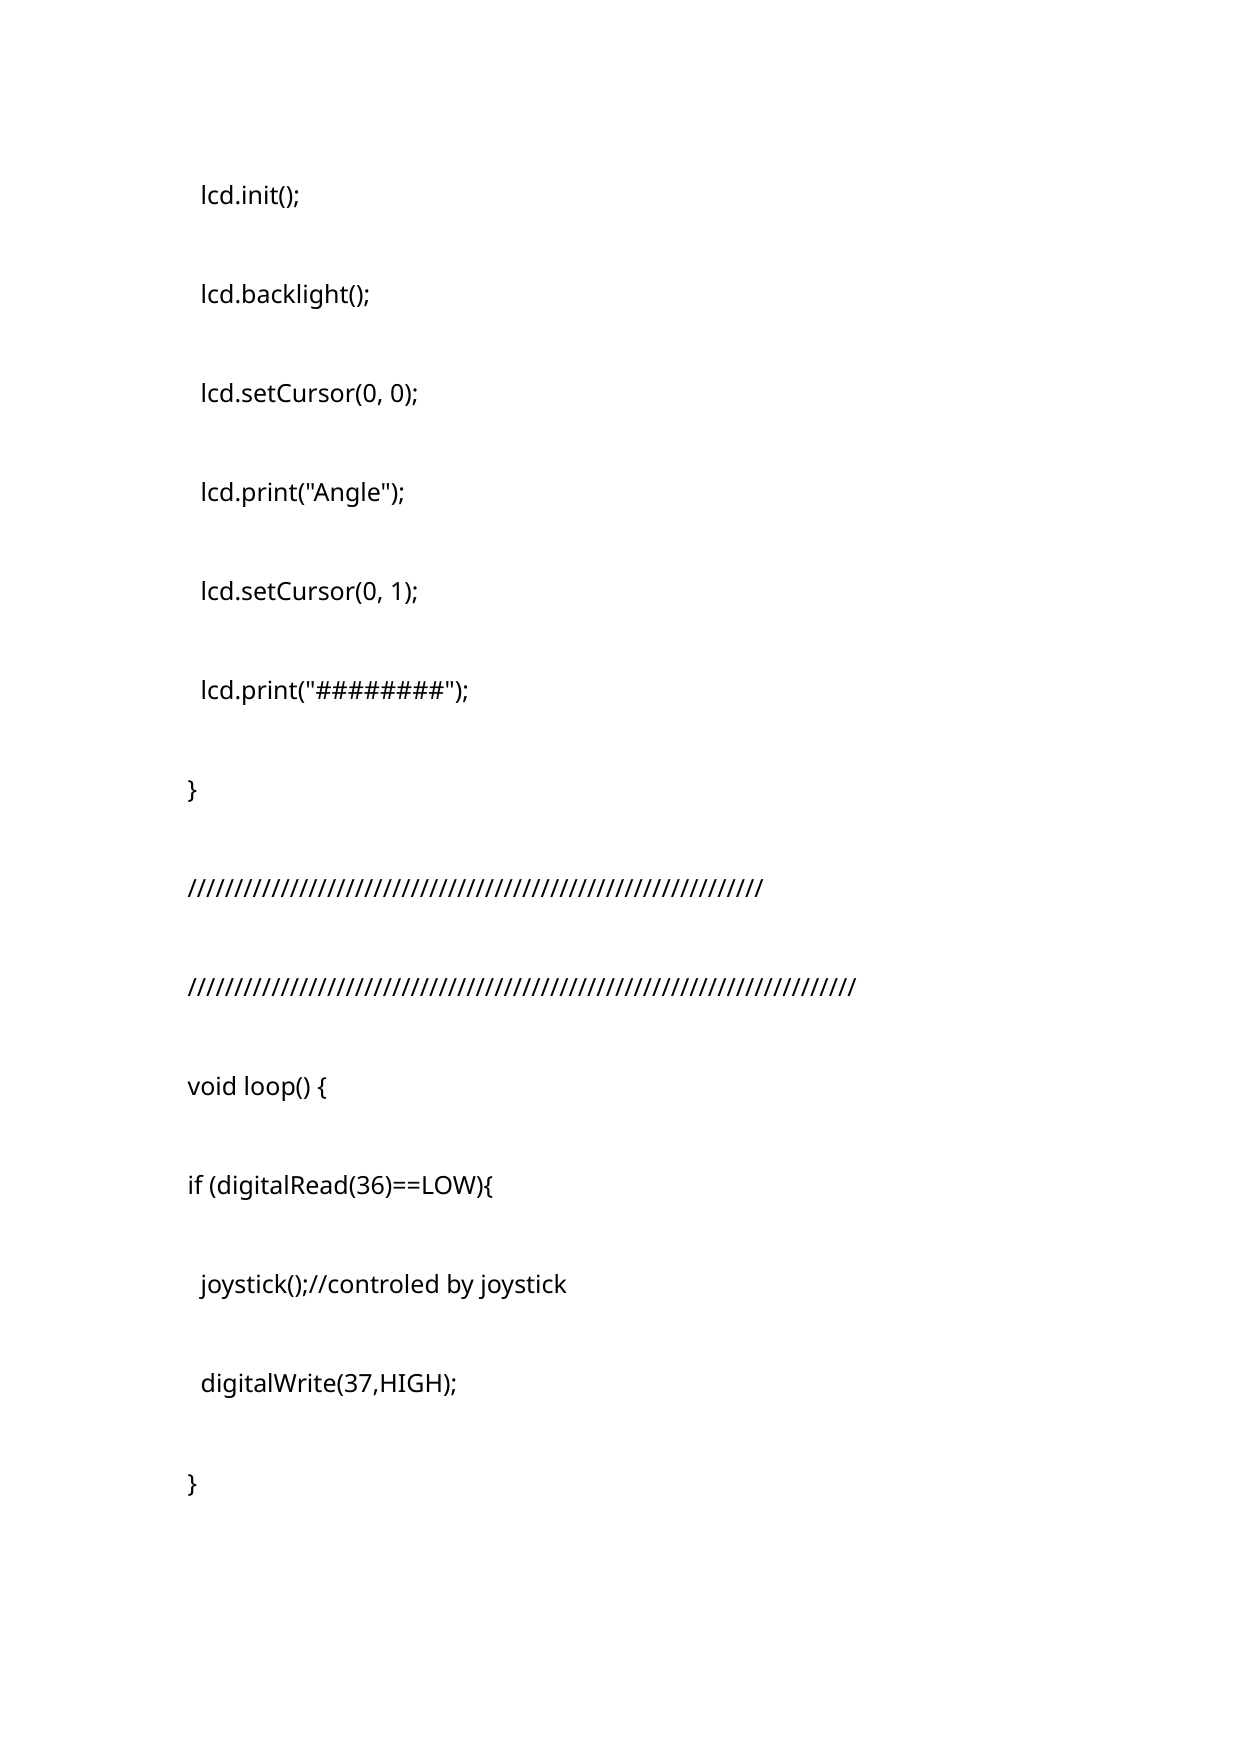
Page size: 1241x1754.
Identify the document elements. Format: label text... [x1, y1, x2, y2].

text digitalWrite(37,HIGH); [187, 1351, 1053, 1416]
text joystick();//controled by joystick [187, 1252, 1053, 1317]
text lcd.setCursor(0, 0); [187, 360, 1053, 425]
text lcd.backlight(); [187, 261, 1053, 326]
text lcd.print("########"); [187, 657, 1053, 722]
text ////////////////////////////////////////////////////////////// [187, 855, 1053, 920]
text //////////////////////////////////////////////////////////////////////// [187, 954, 1053, 1019]
text } [187, 1450, 1053, 1515]
text } [187, 756, 1053, 821]
text lcd.print("Angle"); [187, 459, 1053, 524]
text lcd.setCursor(0, 1); [187, 558, 1053, 623]
text if (digitalRead(36)==LOW){ [187, 1153, 1053, 1218]
text lcd.init(); [187, 162, 1053, 227]
text void loop() { [187, 1053, 1053, 1118]
